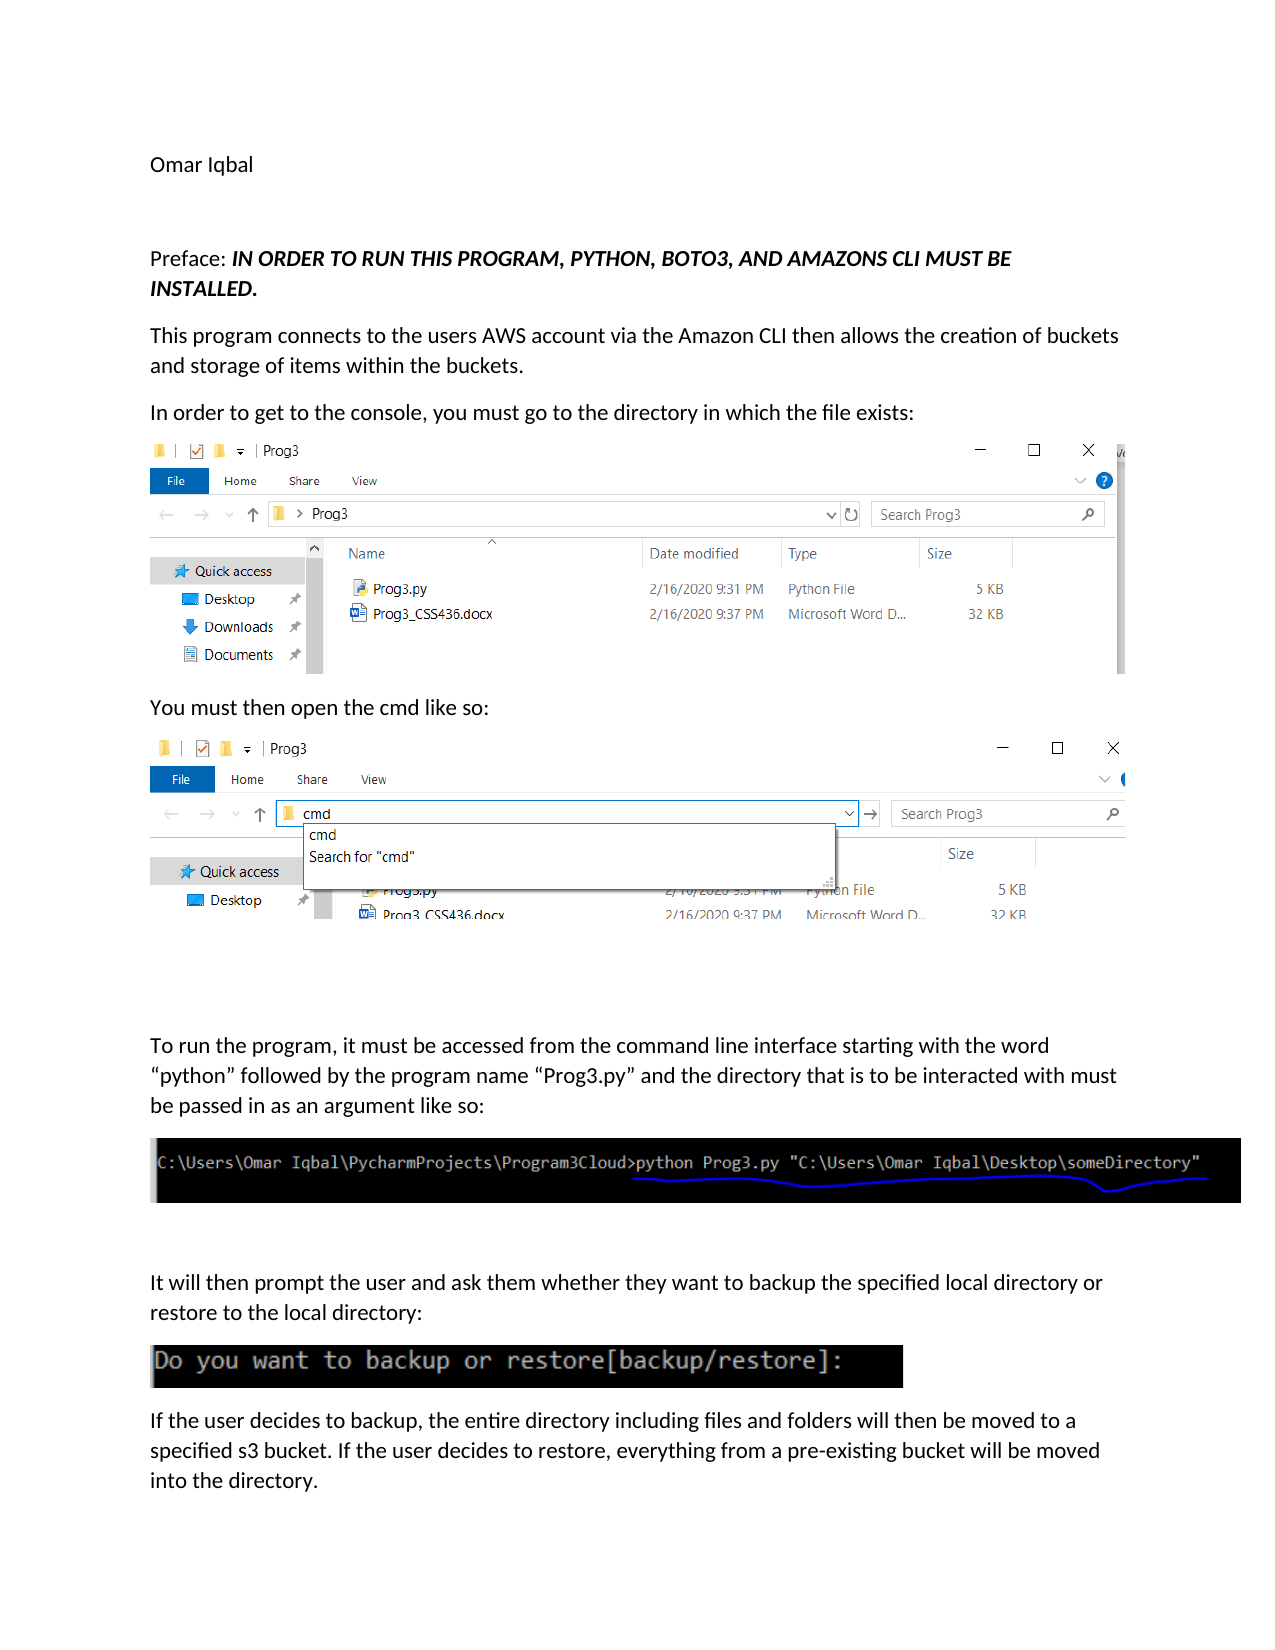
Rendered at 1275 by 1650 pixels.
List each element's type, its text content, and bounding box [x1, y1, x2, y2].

text You must then open the cmd like so: [150, 693, 1125, 721]
text Preface: IN ORDER TO RUN THIS PROGRAM, PYTHON, BOTO3, AND AMAZONS CLI MUST BE INSTALLED. [150, 244, 1125, 302]
text Omar Iqbal [150, 150, 1125, 178]
text It will then prompt the user and ask them whether they want to backup the specified local directory or restore to the local directory: [150, 1268, 1125, 1326]
text This program connects to the users AWS account via the Amazon CLI then allows the creation of buckets and storage of items within the buckets. [150, 321, 1125, 379]
picture [150, 739, 1125, 919]
text In order to get to the console, you must go to the directory in which the file exists: [150, 398, 1125, 426]
picture [150, 1138, 1241, 1203]
text If the user decides to backup, the entire directory including files and folders will then be moved to a specified s3 bucket. If the user decides to restore, everything from a pre-existing bucket will be moved into the directory. [150, 1406, 1125, 1494]
picture [150, 1345, 904, 1388]
text To run the program, it must be accessed from the command line interface starting with the word “python” followed by the program name “Prog3.py” and the directory that is to be interacted with must be passed in as an argument like so: [150, 1031, 1125, 1120]
picture [150, 444, 1125, 674]
